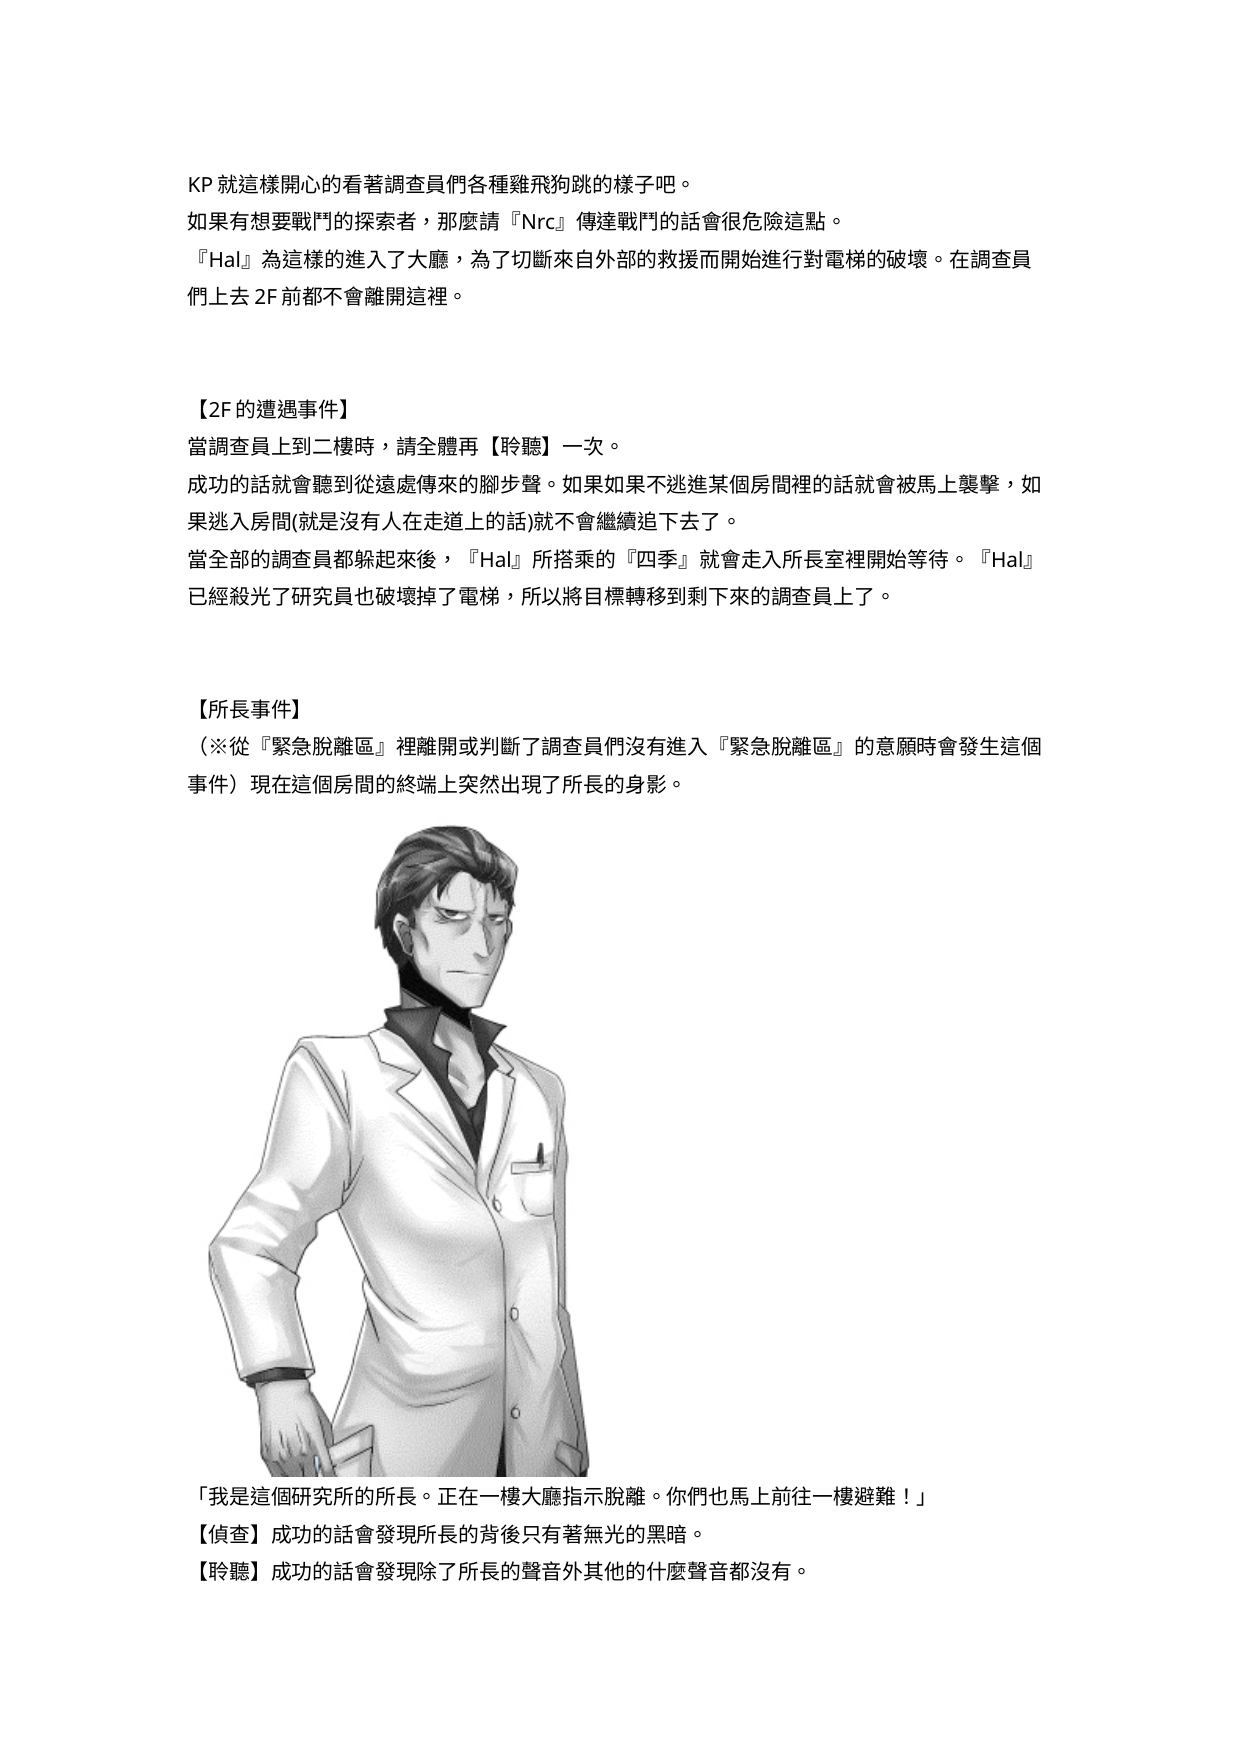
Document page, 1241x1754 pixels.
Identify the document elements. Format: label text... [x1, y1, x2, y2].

text 當調查員上到二樓時，請全體再【聆聽】一次。 [187, 427, 1053, 464]
text 如果有想要戰鬥的探索者，那麼請『Nrc』傳達戰鬥的話會很危險這點。 [187, 202, 1053, 239]
text 【2F的遭遇事件】 [187, 389, 1053, 427]
text 「我是這個研究所的所長。正在一樓大廳指示脫離。你們也馬上前往一樓避難！」 [187, 1477, 1053, 1514]
text 成功的話就會聽到從遠處傳來的腳步聲。如果如果不逃進某個房間裡的話就會被馬上襲擊，如果逃入房間(就是沒有人在走道上的話)就不會繼續追下去了。 [187, 464, 1053, 539]
text 【聆聽】成功的話會發現除了所長的聲音外其他的什麼聲音都沒有。 [187, 1552, 1053, 1589]
text 【所長事件】 [187, 689, 1053, 727]
text 【偵查】成功的話會發現所長的背後只有著無光的黑暗。 [187, 1514, 1053, 1552]
picture [187, 802, 615, 1477]
text （※從『緊急脫離區』裡離開或判斷了調查員們沒有進入『緊急脫離區』的意願時會發生這個事件）現在這個房間的終端上突然出現了所長的身影。 [187, 727, 1053, 802]
text 當全部的調查員都躲起來後，『Hal』所搭乘的『四季』就會走入所長室裡開始等待。『Hal』已經殺光了研究員也破壞掉了電梯，所以將目標轉移到剩下來的調查員上了。 [187, 539, 1053, 614]
text 『Hal』為這樣的進入了大廳，為了切斷來自外部的救援而開始進行對電梯的破壞。在調查員們上去2F前都不會離開這裡。 [187, 239, 1053, 314]
text KP就這樣開心的看著調查員們各種雞飛狗跳的樣子吧。 [187, 164, 1053, 202]
